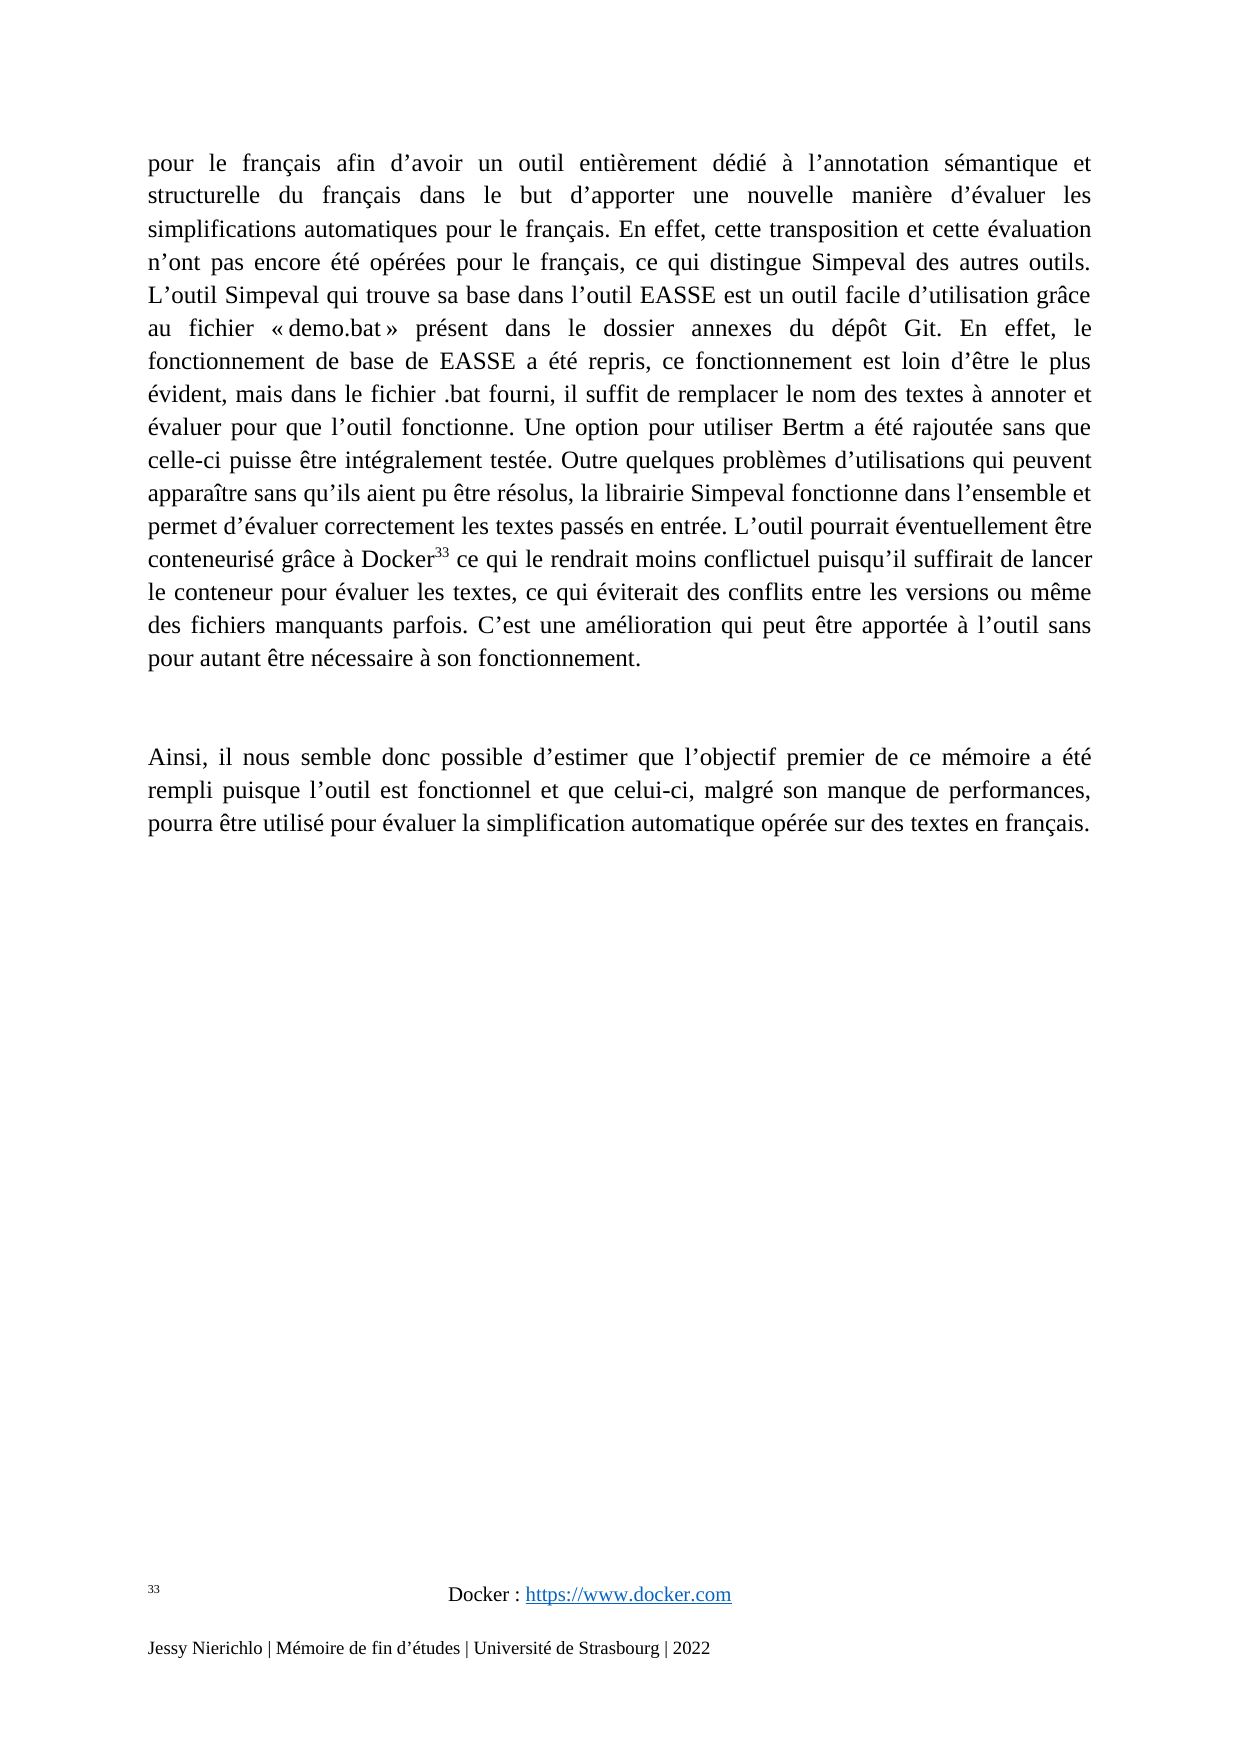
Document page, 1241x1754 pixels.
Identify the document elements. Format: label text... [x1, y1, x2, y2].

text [148, 148, 1093, 672]
text Ainsi, il nous semble donc possible d’estimer que l’objectif premier de ce mémoire a été rempli puisque l’outil est fonctionnel et que celui-ci, malgré son manque de performances, pourra être utilisé pour évaluer la simplification automatique opérée sur des textes en français. [148, 742, 1093, 837]
